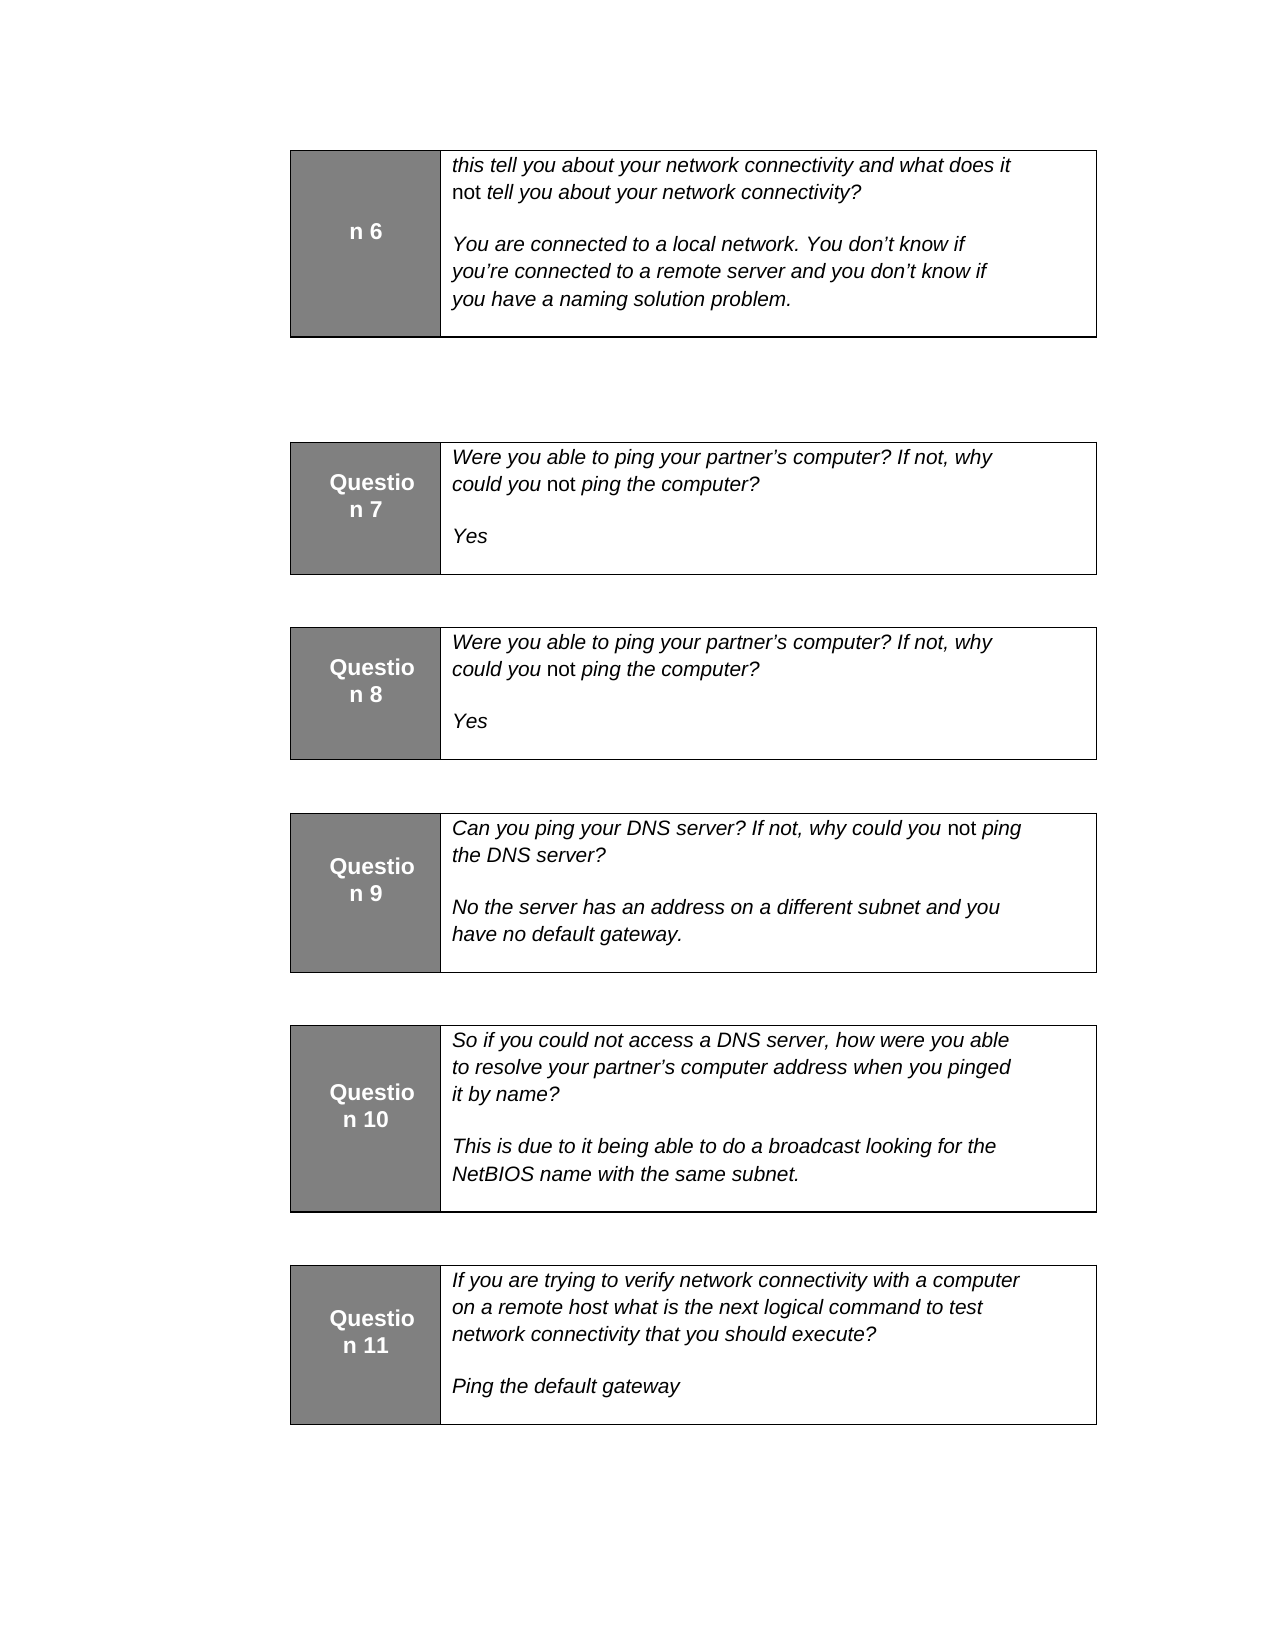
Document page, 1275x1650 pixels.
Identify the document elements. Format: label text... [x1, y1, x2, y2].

table_header Question 10 [291, 1026, 440, 1211]
table_header Question 8 [291, 628, 440, 759]
table_header Question 7 [291, 443, 440, 574]
table_header If you are trying to verify network connectivity with a computer on a remote host what is the next logical command to test network connectivity that you should execute? Ping the default gateway [441, 1266, 1096, 1424]
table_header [441, 151, 1096, 336]
table_header So if you could not access a DNS server, how were you able to resolve your partner’s computer address when you pinged it by name? This is due to it being able to do a broadcast looking for the NetBIOS name with the same subnet. [441, 1026, 1096, 1211]
table_header Question 6 [291, 151, 440, 336]
table_header Were you able to ping your partner’s computer? If not, why could you not ping the computer? Yes [441, 443, 1096, 574]
table_header Can you ping your DNS server? If not, why could you not ping the DNS server? No the server has an address on a different subnet and you have no default gateway. [441, 814, 1096, 972]
table_header Question 11 [291, 1266, 440, 1424]
table_header Question 9 [291, 814, 440, 972]
table_header Were you able to ping your partner’s computer? If not, why could you not ping the computer? Yes [441, 628, 1096, 759]
